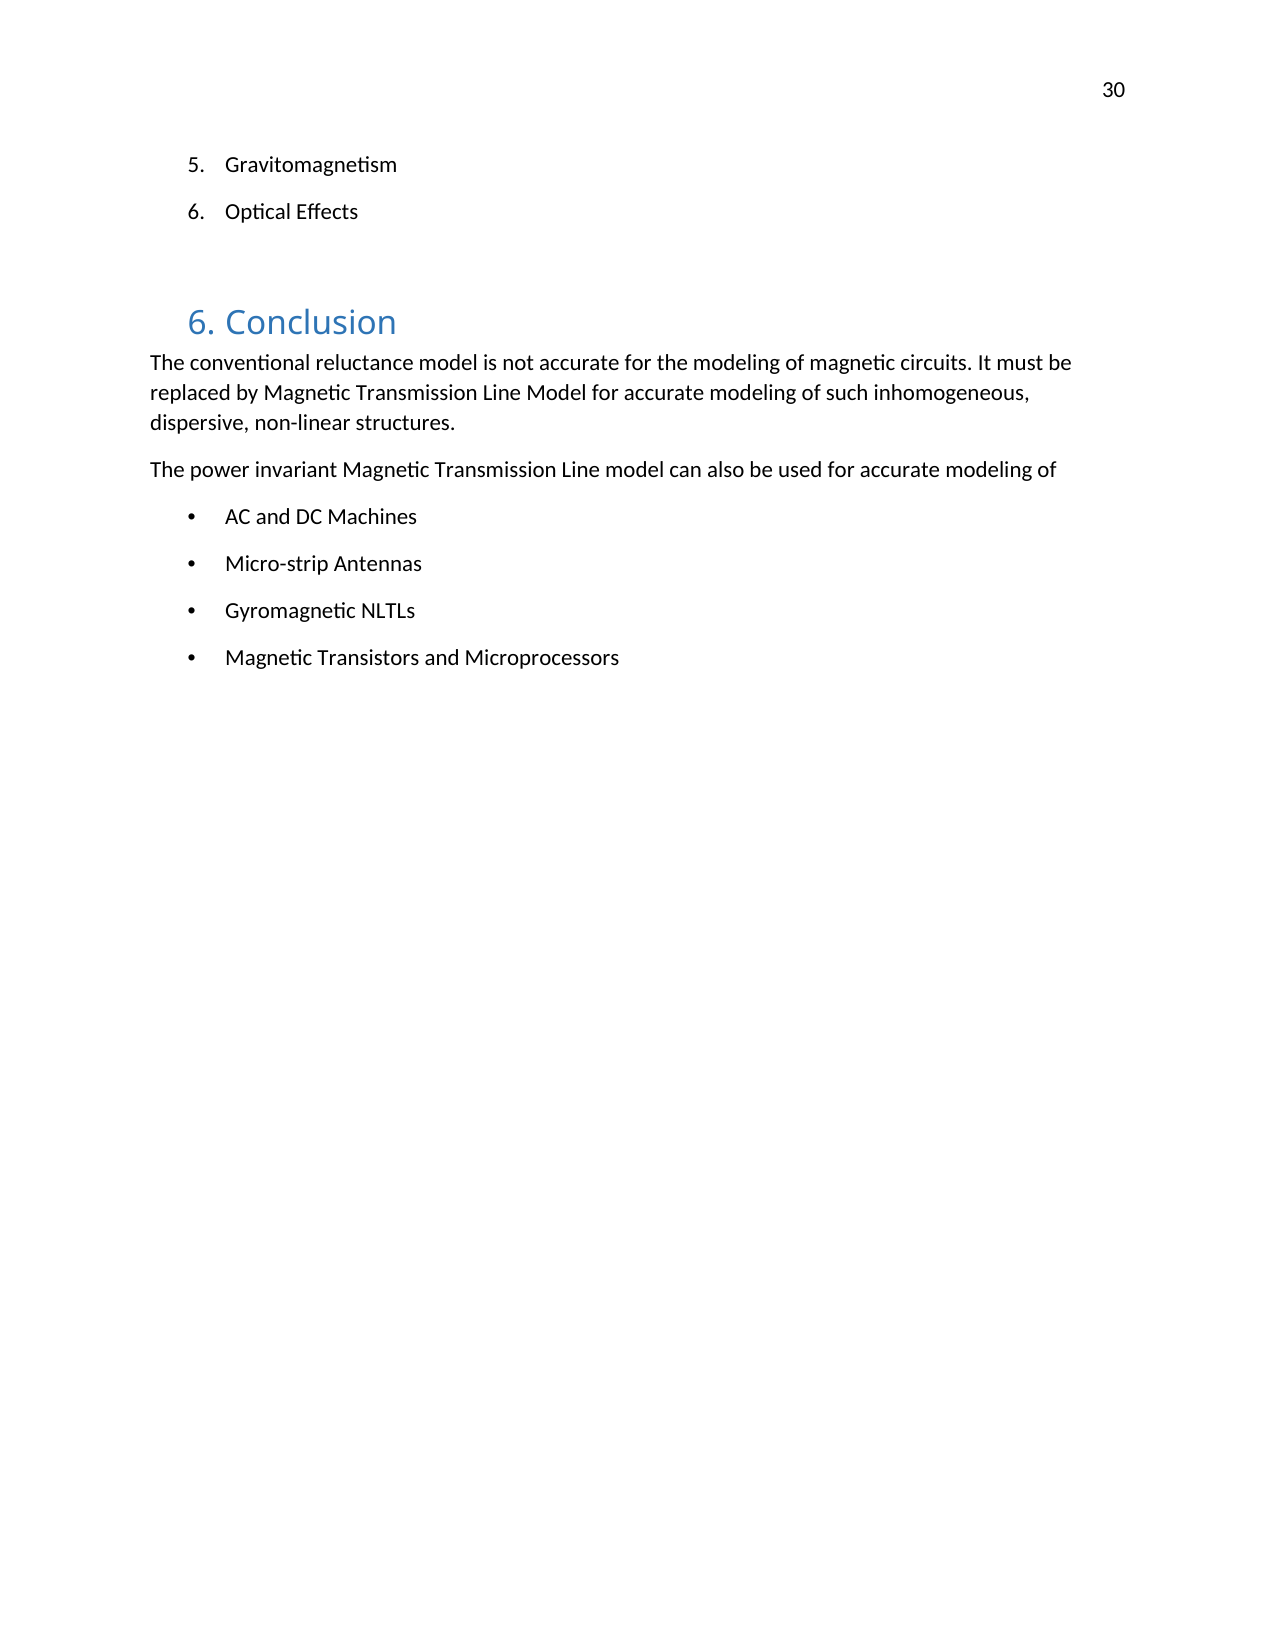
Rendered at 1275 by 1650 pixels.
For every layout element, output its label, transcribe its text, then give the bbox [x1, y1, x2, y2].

list Optical Effects [187, 197, 1125, 225]
list AC and DC Machines [187, 502, 1125, 530]
list Magnetic Transistors and Microprocessors [187, 643, 1125, 671]
text The power invariant Magnetic Transmission Line model can also be used for accurate modeling of [150, 455, 1125, 483]
text The conventional reluctance model is not accurate for the modeling of magnetic circuits. It must be replaced by Magnetic Transmission Line Model for accurate modeling of such inhomogeneous, dispersive, non-linear structures. [150, 348, 1125, 436]
list Gyromagnetic NLTLs [187, 596, 1125, 624]
list Micro-strip Antennas [187, 549, 1125, 577]
subtitle Conclusion [187, 299, 1125, 344]
list Gravitomagnetism [187, 150, 1125, 178]
